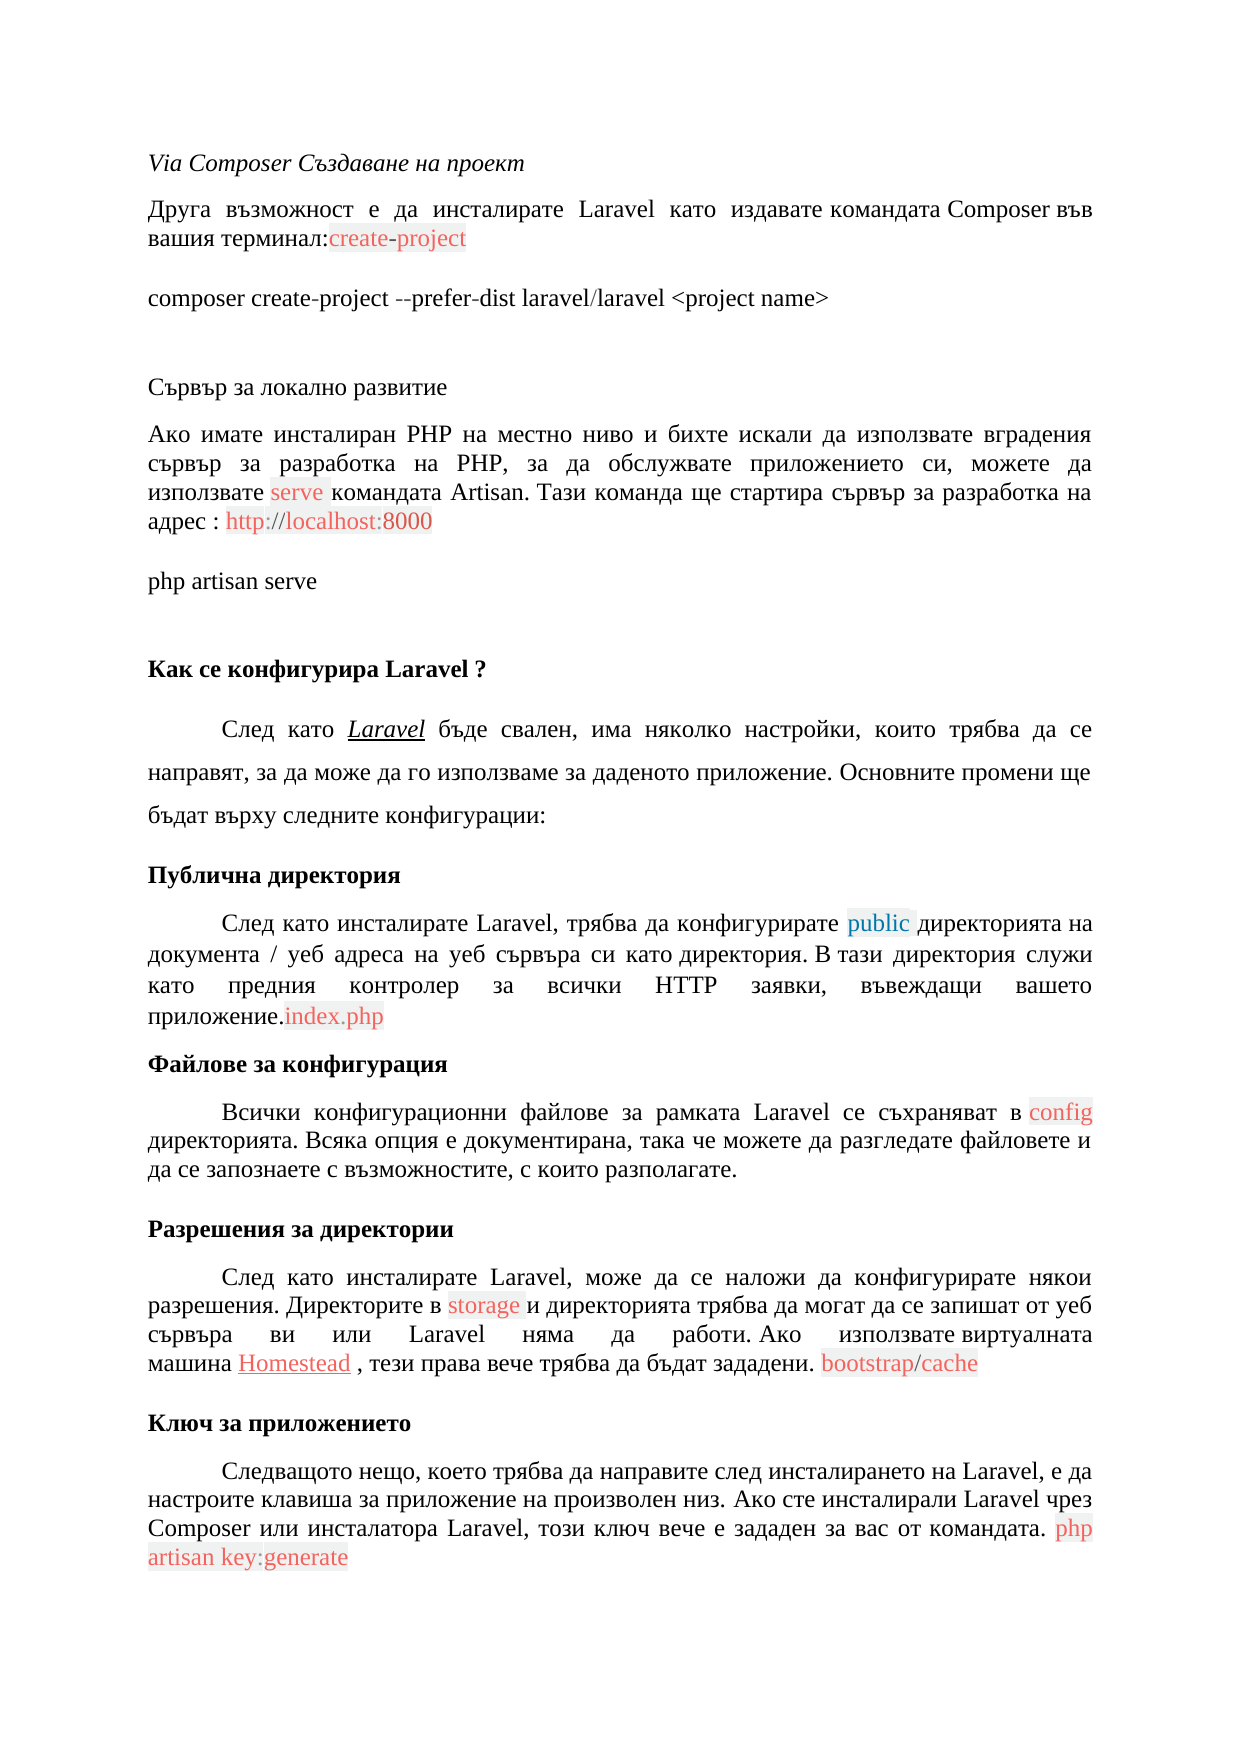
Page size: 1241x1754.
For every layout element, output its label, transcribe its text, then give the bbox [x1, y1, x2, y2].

subtitle Via Composer Създаване на проект [148, 148, 1093, 176]
text Всички конфигурационни файлове за рамката Laravel се съхраняват в config директорията. Всяка опция е документирана, така че можете да разгледате файловете и да се запознаете с възможностите, с които разполагате. [148, 1097, 1093, 1183]
text Как се конфигурира Laravel ? [148, 654, 1093, 683]
text composer create-project --prefer-dist laravel/laravel <project name> [148, 283, 1093, 312]
text Файлове за конфигурация [148, 1049, 1093, 1078]
text Ключ за приложението [148, 1408, 1093, 1437]
text Ако имате инсталиран PHP на местно ниво и бихте искали да използвате вградения сървър за разработка на PHP, за да обслужвате приложението си, можете да използвате serve командата Artisan. Тази команда ще стартира сървър за разработка на адрес : http://localhost:8000 [148, 419, 1093, 534]
text След като инсталирате Laravel, трябва да конфигурирате public директорията на документа / уеб адреса на уеб сървъра си като директория. В тази директория служи като предния контролер за всички HTTP заявки, въвеждащи вашето приложение.index.php [148, 908, 1093, 1030]
text Сървър за локално развитие [148, 372, 1093, 401]
text Друга възможност е да инсталирате Laravel като издавате командата Composer във вашия терминал:create-project [148, 194, 1093, 252]
text Следващото нещо, което трябва да направите след инсталирането на Laravel, е да настроите клавиша за приложение на произволен низ. Ако сте инсталирали Laravel чрез Composer или инсталатора Laravel, този ключ вече е зададен за вас от командата. php artisan key:generate [148, 1456, 1093, 1571]
text php artisan serve [148, 566, 1093, 594]
text Публична директория [148, 860, 1093, 889]
text След като Laravel бъде свален, има няколко настройки, които трябва да се направят, за да може да го използваме за даденото приложение. Основните промени ще бъдат върху следните конфигурации: [148, 714, 1093, 829]
text След като инсталирате Laravel, може да се наложи да конфигурирате някои разрешения. Директорите в storage и директорията трябва да могат да се запишат от уеб сървъра ви или Laravel няма да работи. Ако използвате виртуалната машина Homestead , тези права вече трябва да бъдат зададени. bootstrap/cache [148, 1262, 1093, 1377]
text Разрешения за директории [148, 1214, 1093, 1243]
